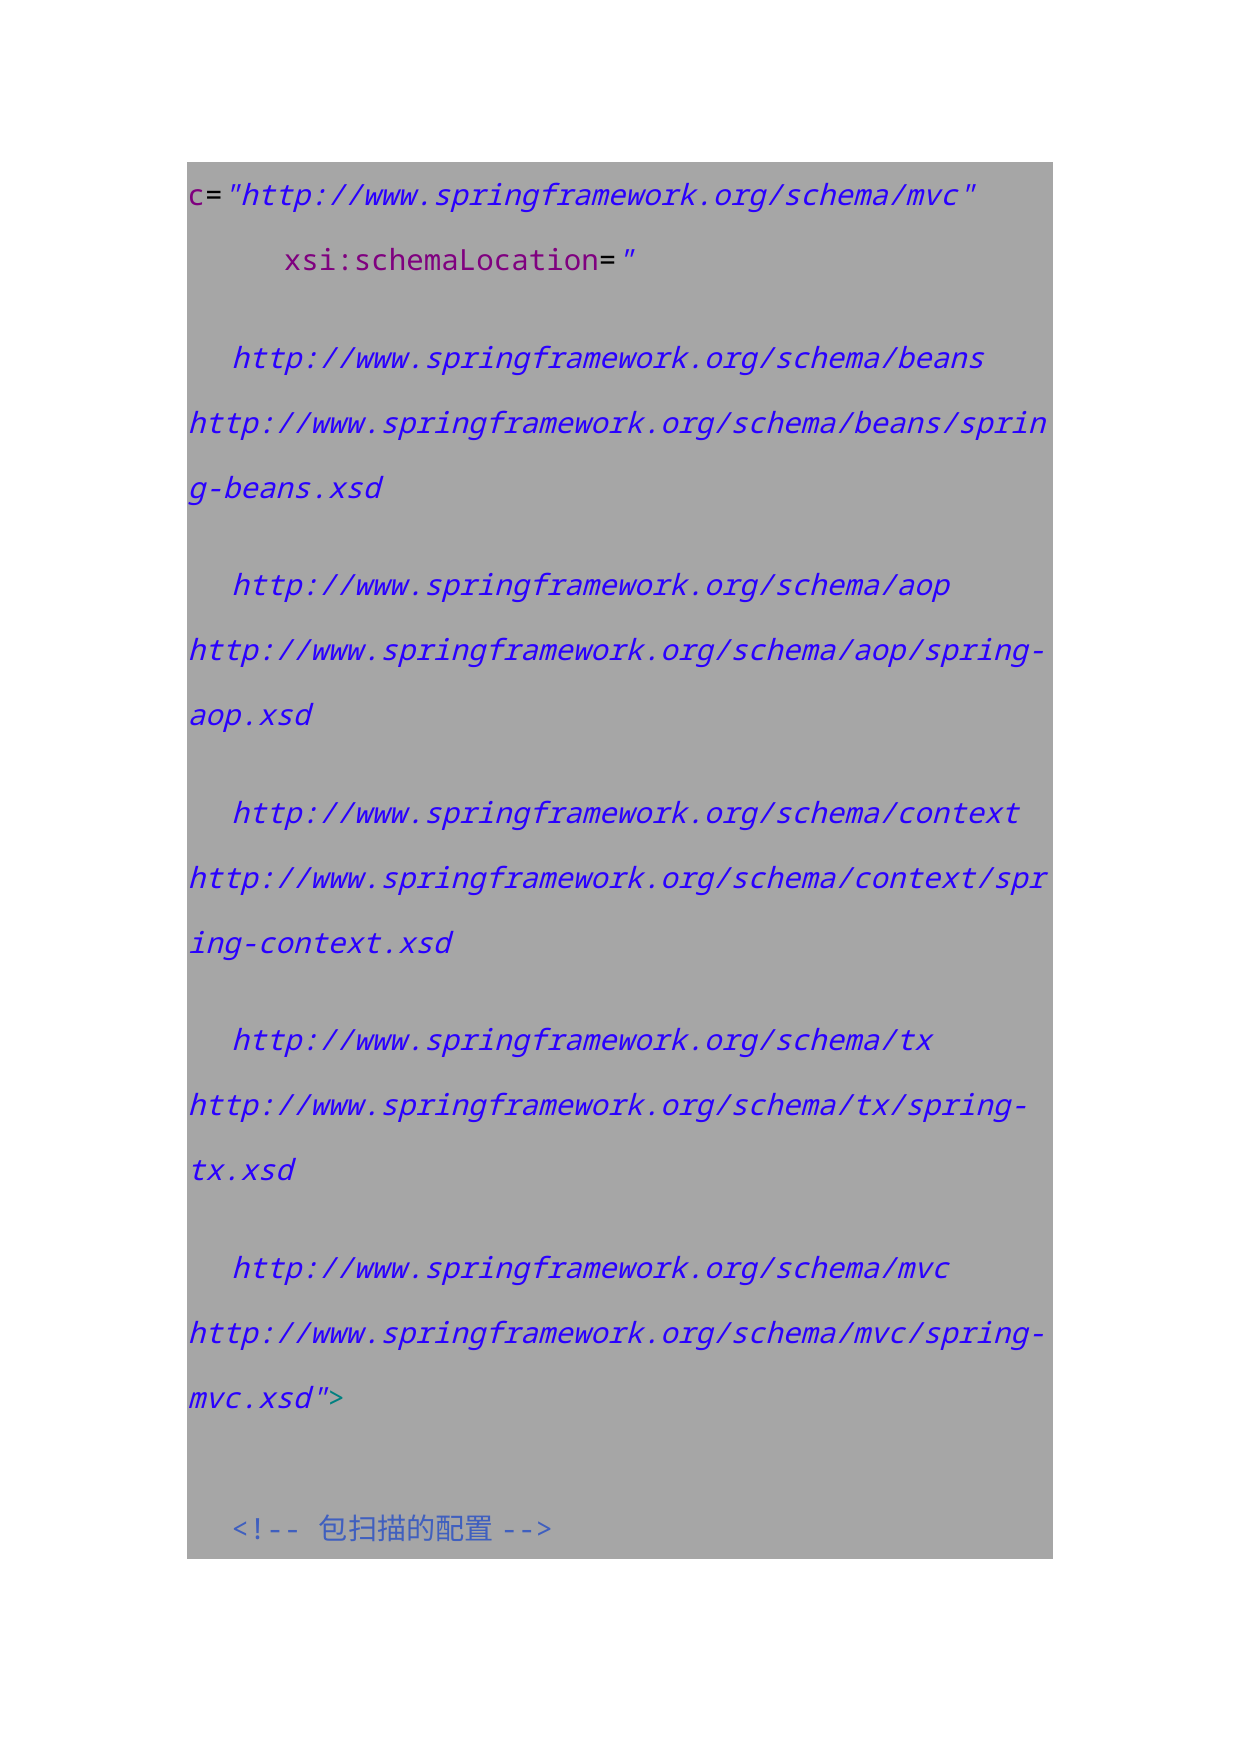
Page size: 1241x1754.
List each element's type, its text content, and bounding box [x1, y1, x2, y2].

text http://www.springframework.org/schema/beans http://www.springframework.org/schema/beans/spring-beans.xsd [187, 292, 1053, 519]
text http://www.springframework.org/schema/aop http://www.springframework.org/schema/aop/spring-aop.xsd [187, 519, 1053, 747]
text http://www.springframework.org/schema/tx http://www.springframework.org/schema/tx/spring-tx.xsd [187, 974, 1053, 1202]
text http://www.springframework.org/schema/mvc http://www.springframework.org/schema/mvc/spring-mvc.xsd"> [187, 1202, 1053, 1429]
text <!-- 包扫描的配置 --> [187, 1494, 1053, 1559]
text xsi:schemaLocation=" [187, 227, 1053, 292]
text http://www.springframework.org/schema/context http://www.springframework.org/schema/context/spring-context.xsd [187, 747, 1053, 974]
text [187, 162, 1053, 227]
